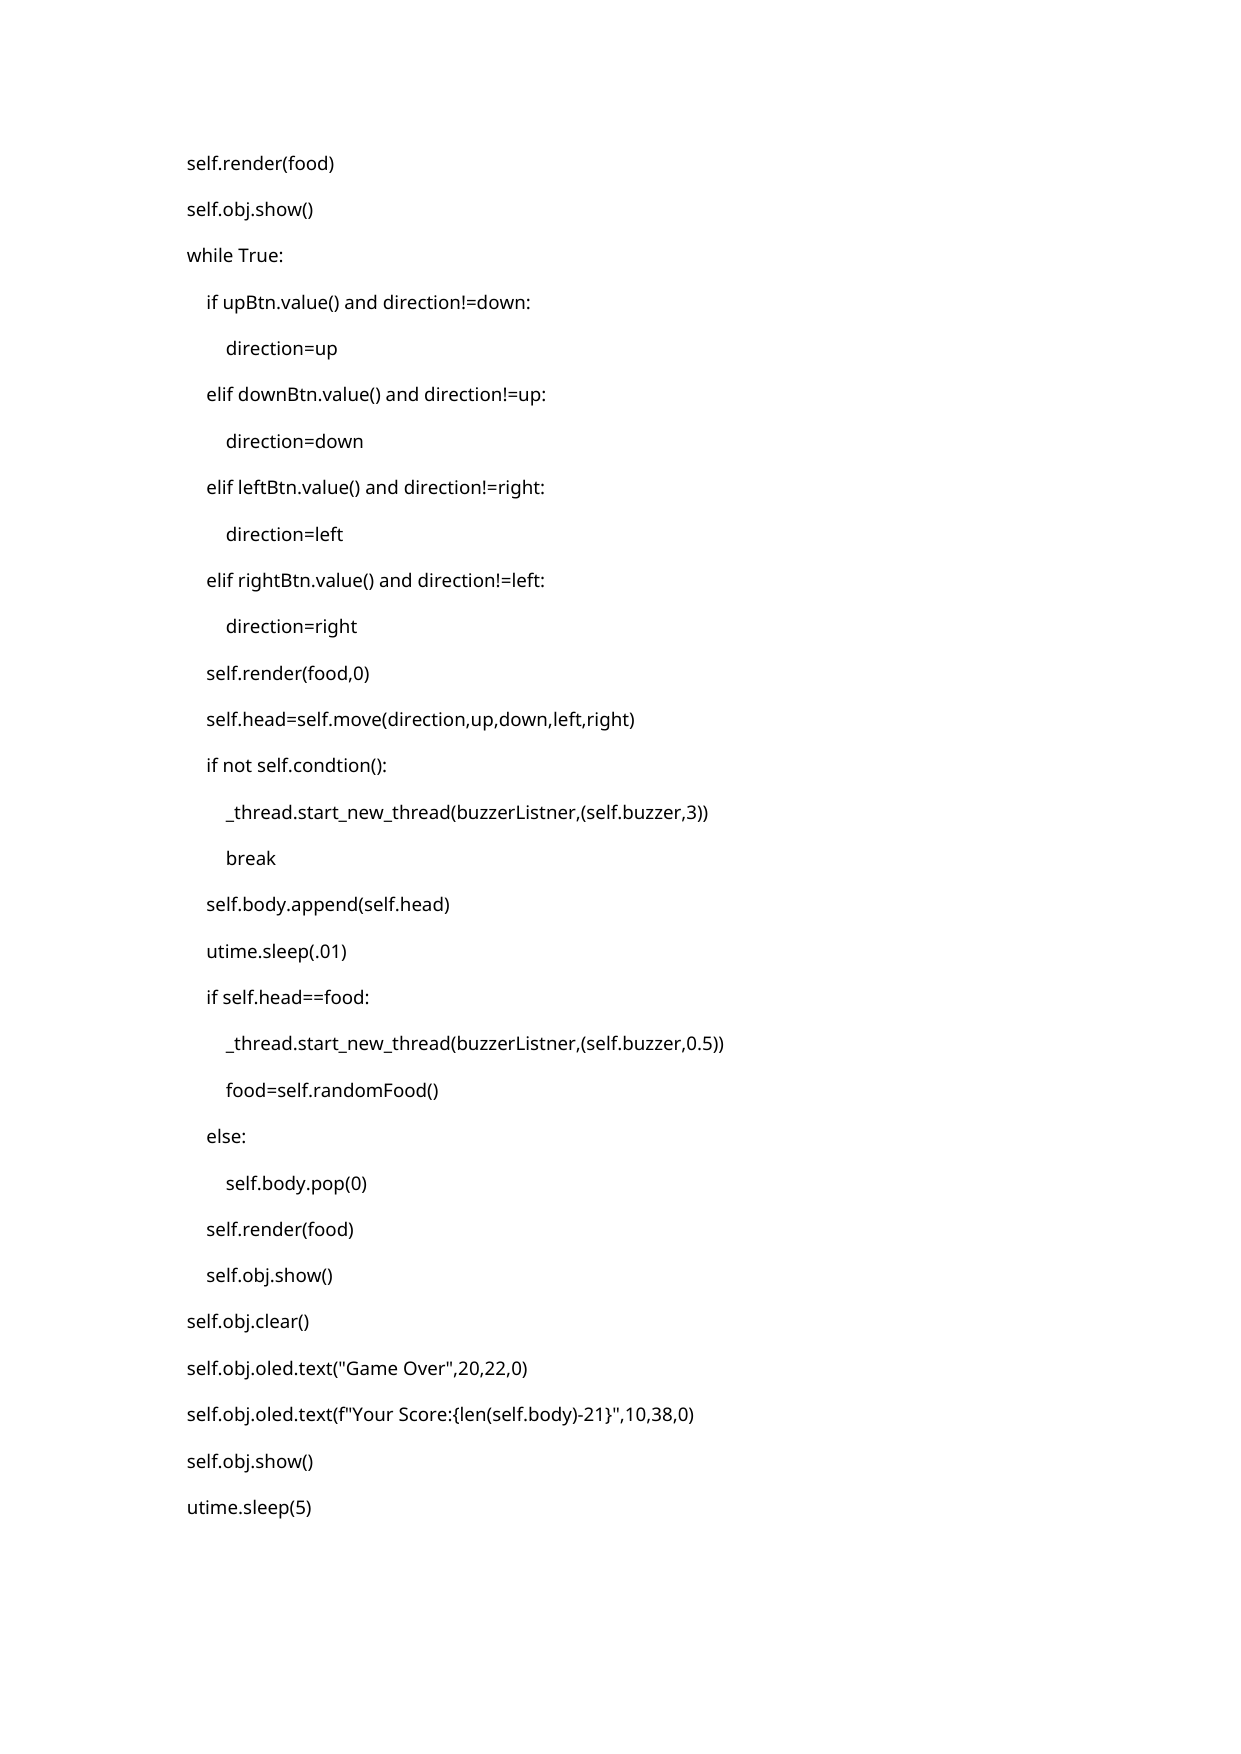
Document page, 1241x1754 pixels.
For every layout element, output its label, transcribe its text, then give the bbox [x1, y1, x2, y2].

text self.head=self.move(direction,up,down,left,right) [148, 706, 1122, 732]
text self.obj.oled.text(f"Your Score:{len(self.body)-21}",10,38,0) [148, 1402, 1122, 1427]
text while True: [148, 243, 1122, 268]
text utime.sleep(5) [148, 1494, 1122, 1520]
text utime.sleep(.01) [148, 938, 1122, 963]
text self.body.pop(0) [148, 1170, 1122, 1195]
text self.render(food,0) [148, 660, 1122, 685]
text if not self.condtion(): [148, 753, 1122, 778]
text self.render(food) [148, 150, 1122, 176]
text direction=right [148, 613, 1122, 639]
text food=self.randomFood() [148, 1077, 1122, 1103]
text if self.head==food: [148, 984, 1122, 1010]
text direction=left [148, 521, 1122, 546]
text self.obj.show() [148, 196, 1122, 222]
text elif rightBtn.value() and direction!=left: [148, 567, 1122, 593]
text direction=up [148, 335, 1122, 361]
text _thread.start_new_thread(buzzerListner,(self.buzzer,0.5)) [148, 1031, 1122, 1056]
text elif downBtn.value() and direction!=up: [148, 382, 1122, 407]
text self.obj.clear() [148, 1309, 1122, 1334]
text self.body.append(self.head) [148, 892, 1122, 917]
text direction=down [148, 428, 1122, 454]
text self.obj.show() [148, 1448, 1122, 1473]
text else: [148, 1123, 1122, 1149]
text if upBtn.value() and direction!=down: [148, 289, 1122, 314]
text _thread.start_new_thread(buzzerListner,(self.buzzer,3)) [148, 799, 1122, 824]
text elif leftBtn.value() and direction!=right: [148, 474, 1122, 500]
text self.render(food) [148, 1216, 1122, 1242]
text break [148, 845, 1122, 871]
text self.obj.show() [148, 1262, 1122, 1288]
text self.obj.oled.text("Game Over",20,22,0) [148, 1355, 1122, 1381]
